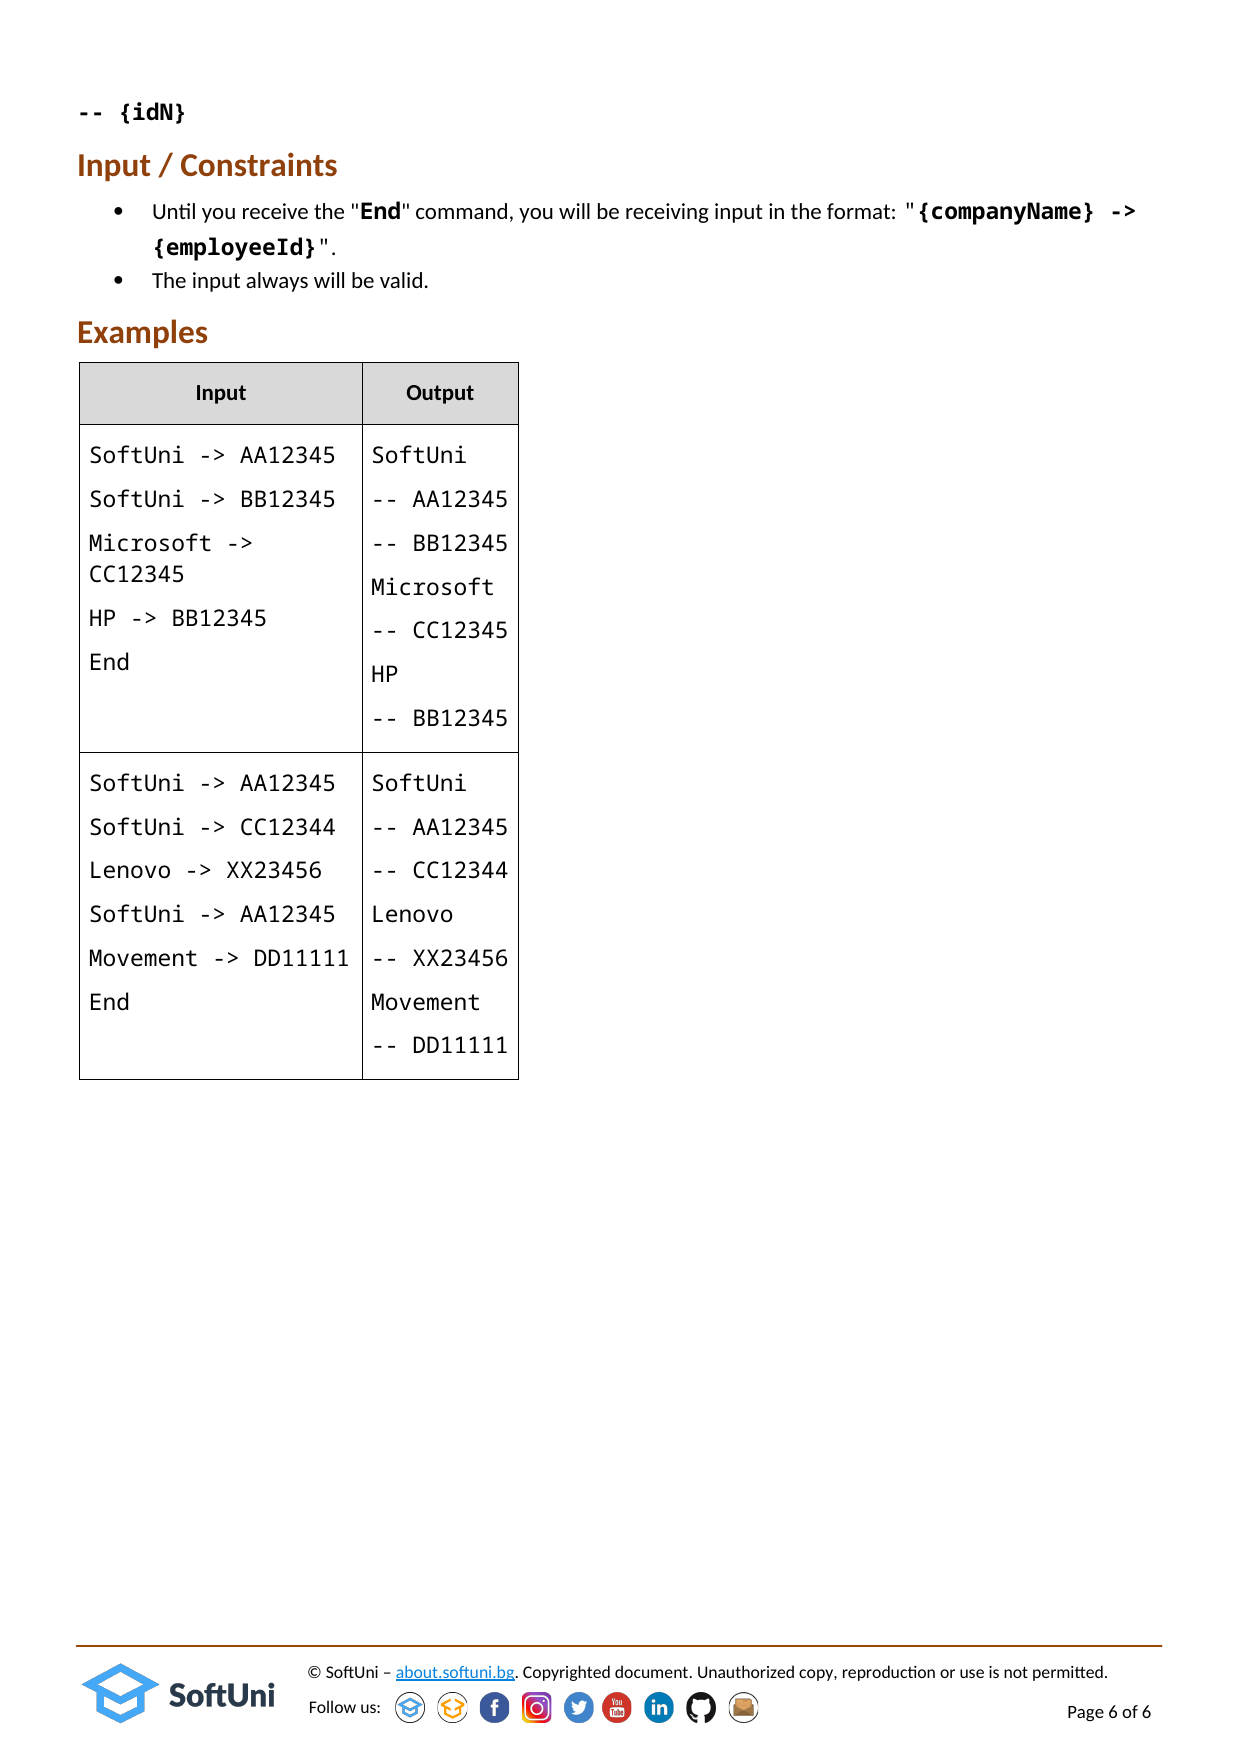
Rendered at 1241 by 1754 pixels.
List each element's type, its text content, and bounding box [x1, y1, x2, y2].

text Input / Constraints [77, 144, 1163, 184]
picture [75, 1658, 281, 1729]
picture [728, 1692, 759, 1723]
picture [437, 1692, 468, 1723]
picture [686, 1692, 716, 1723]
picture [665, 1714, 674, 1723]
picture [522, 1692, 552, 1723]
table_header Input [80, 363, 362, 424]
picture [602, 1692, 632, 1723]
table_cell SoftUni -> AA12345 SoftUni -> BB12345 Microsoft -> CC12345 HP -> BB12345 End [80, 425, 362, 752]
picture [658, 1705, 667, 1714]
picture [479, 1692, 510, 1723]
table_cell SoftUni -> AA12345 SoftUni -> CC12344 Lenovo -> XX23456 SoftUni -> AA12345 Movement -> DD11111 End [80, 753, 362, 1079]
picture [644, 1692, 653, 1701]
table_cell SoftUni -- AA12345 -- CC12344 Lenovo -- XX23456 Movement -- DD11111 [363, 753, 518, 1079]
subtitle Examples [77, 311, 1163, 352]
picture [644, 1714, 653, 1723]
picture [665, 1692, 674, 1701]
list Until you receive the "End" command, you will be receiving input in the format: "{companyName} -> {employeeId}". [114, 195, 1163, 262]
table_header Output [363, 363, 518, 424]
list The input always will be valid. [114, 267, 1163, 295]
table_cell SoftUni -- AA12345 -- BB12345 Microsoft -- CC12345 HP -- BB12345 [363, 425, 518, 752]
picture [564, 1692, 594, 1723]
picture [395, 1692, 425, 1723]
text -- {idN} [77, 95, 1163, 127]
